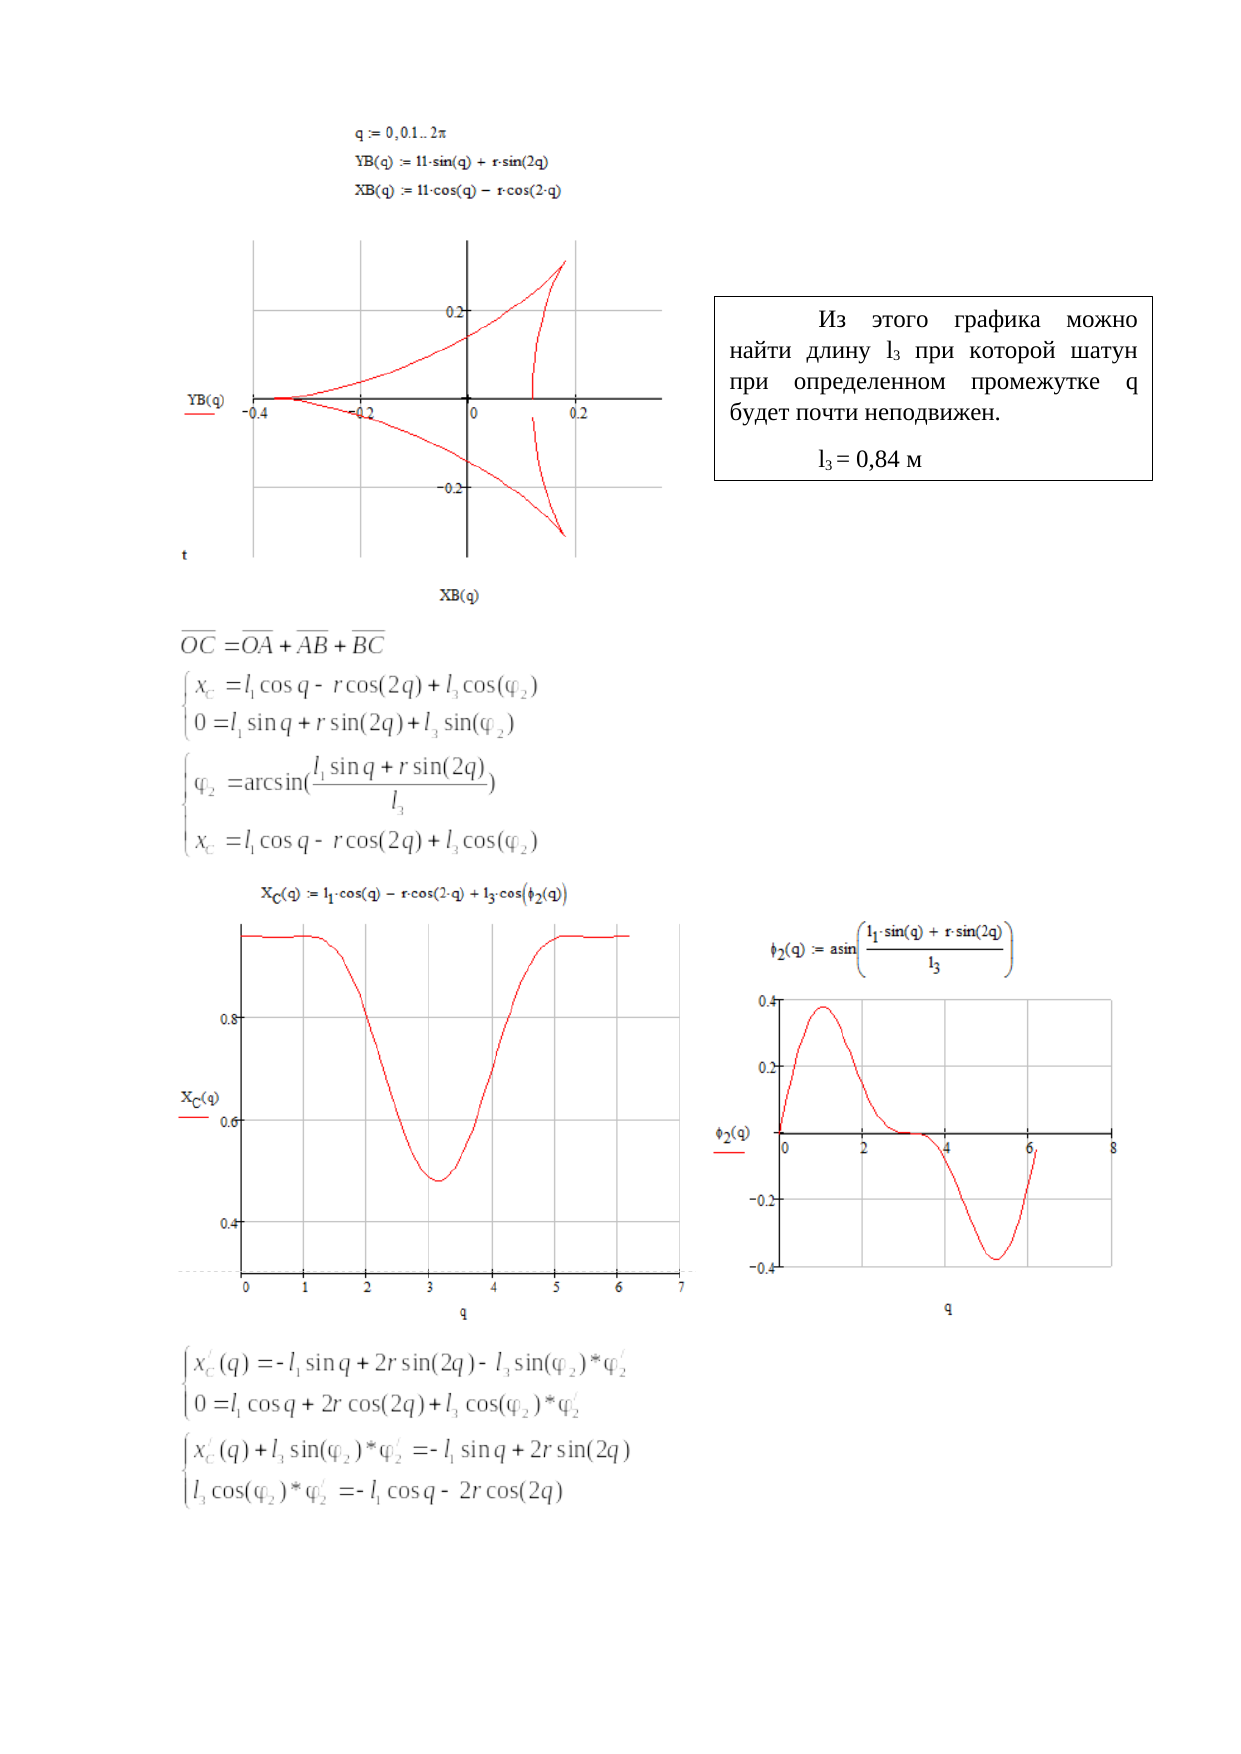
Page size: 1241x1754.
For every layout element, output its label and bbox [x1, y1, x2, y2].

picture [701, 911, 1128, 1323]
picture [177, 118, 665, 606]
picture [177, 879, 696, 1323]
